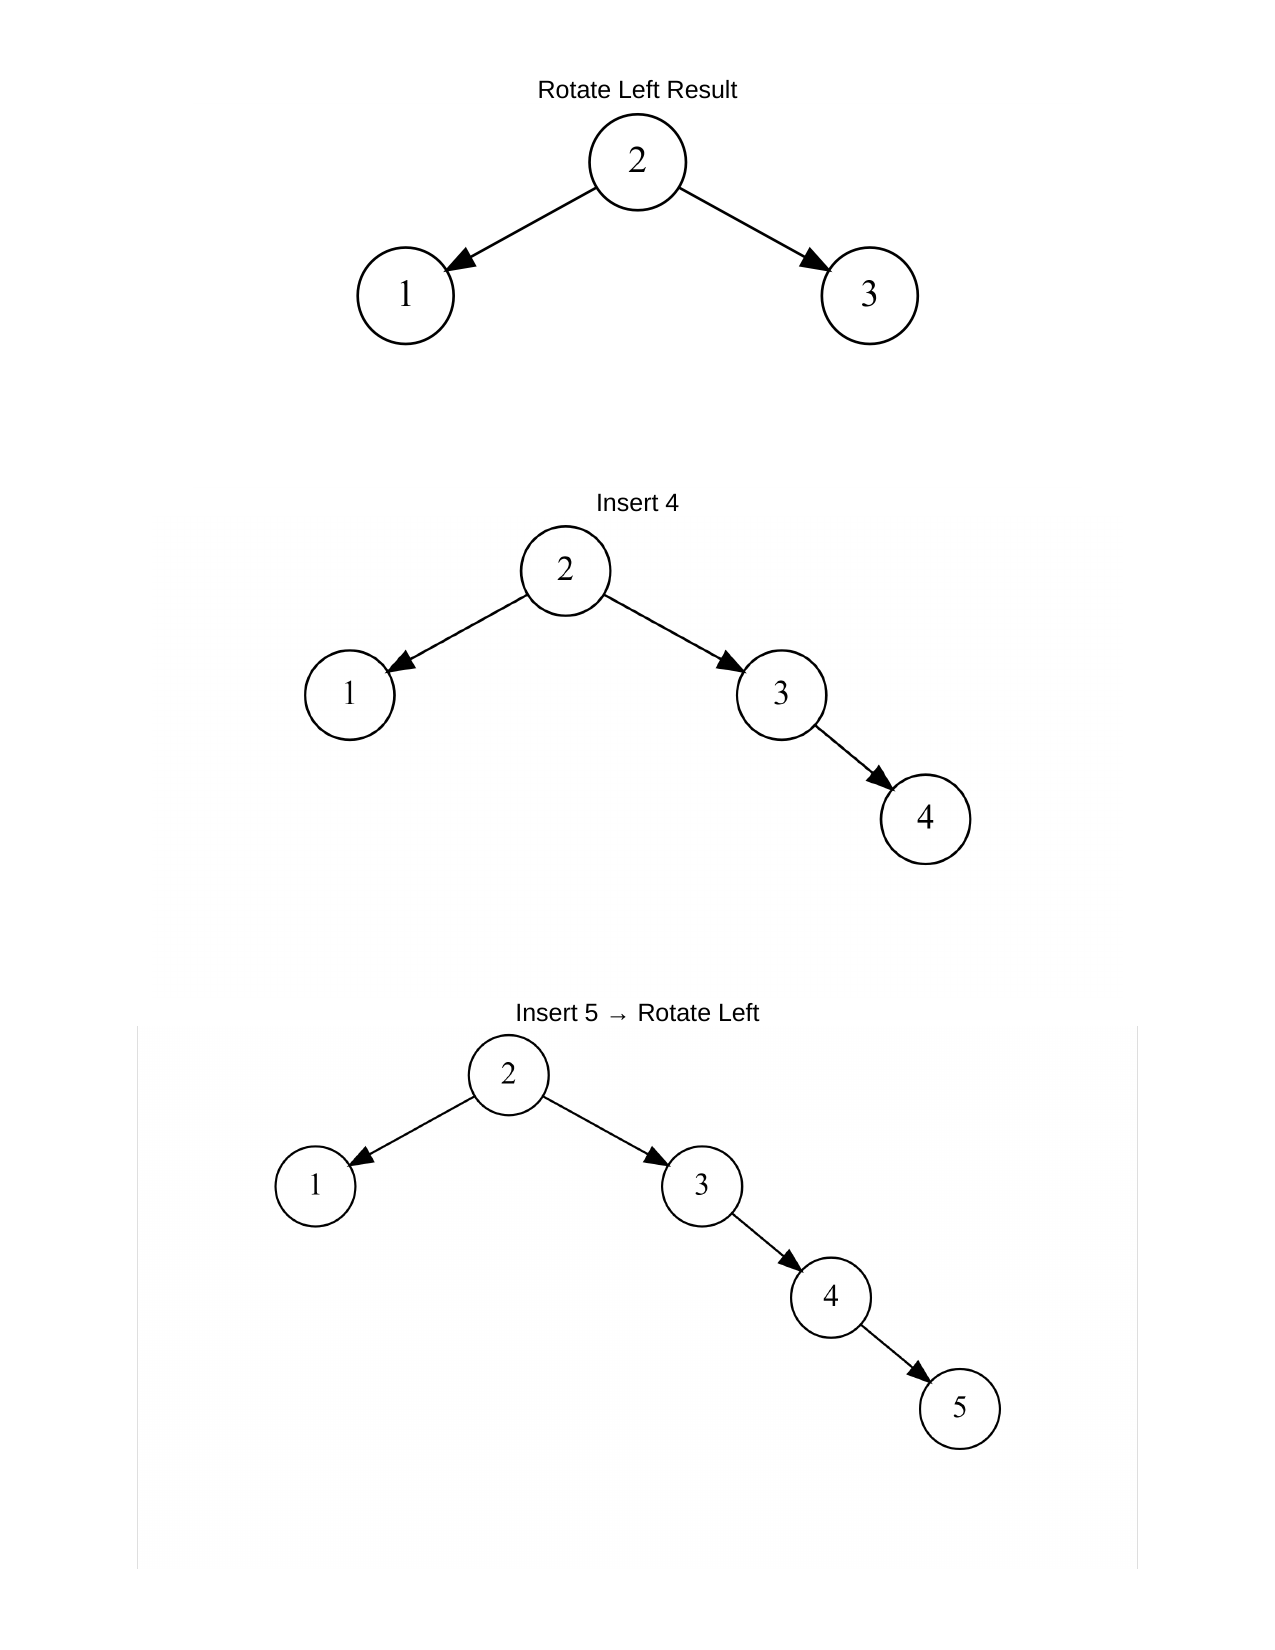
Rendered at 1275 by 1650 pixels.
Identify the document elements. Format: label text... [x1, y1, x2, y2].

text Insert 4 [75, 488, 1200, 517]
text Insert 5 → Rotate Left [75, 998, 1200, 1026]
picture [137, 1026, 1138, 1569]
text Rotate Left Result [75, 75, 1200, 104]
picture [192, 103, 1083, 488]
picture [151, 516, 1124, 998]
